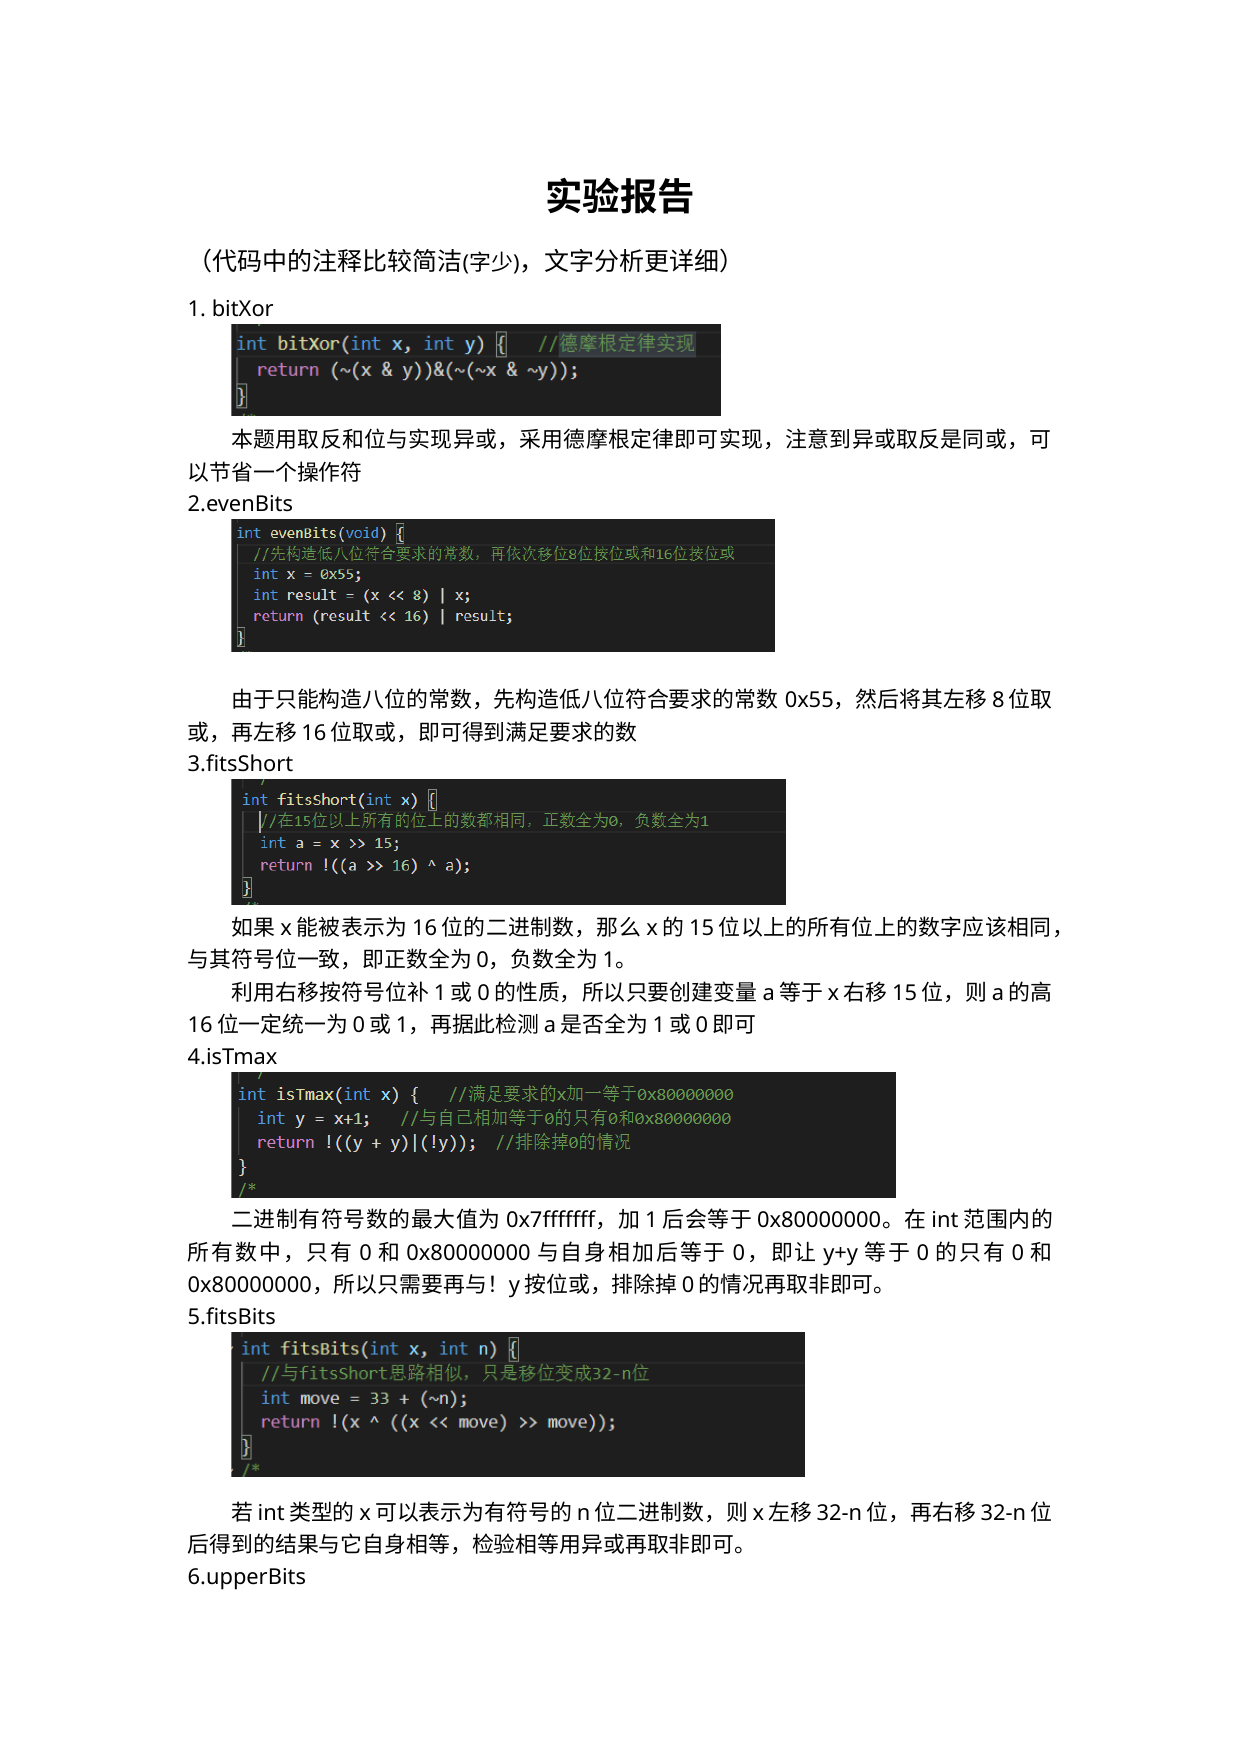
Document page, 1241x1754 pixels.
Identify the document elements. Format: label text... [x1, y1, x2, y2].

text 本题用取反和位与实现异或，采用德摩根定律即可实现，注意到异或取反是同或，可以节省一个操作符 [187, 422, 1053, 487]
text 5.fitsBits [187, 1299, 1053, 1332]
text 二进制有符号数的最大值为0x7fffffff，加1后会等于0x80000000。在int范围内的所有数中，只有0和0x80000000与自身相加后等于0，即让y+y等于0的只有0和0x80000000，所以只需要再与！y按位或，排除掉0的情况再取非即可。 [187, 1202, 1053, 1299]
text 3.fitsShort [187, 747, 1053, 779]
text 4.isTmax [187, 1039, 1053, 1072]
picture [231, 779, 786, 905]
text 如果x能被表示为16位的二进制数，那么x的15位以上的所有位上的数字应该相同，与其符号位一致，即正数全为0，负数全为1。 [187, 909, 1053, 974]
text 2.evenBits [187, 487, 1053, 519]
text 6.upperBits [187, 1559, 1053, 1592]
text 实验报告 [187, 162, 1053, 227]
text 利用右移按符号位补1或0的性质，所以只要创建变量a等于x右移15位，则a的高16位一定统一为0或1，再据此检测a是否全为1或0即可 [187, 974, 1053, 1039]
text 1. bitXor [187, 292, 1053, 324]
text 若int类型的x可以表示为有符号的n位二进制数，则x左移32-n位，再右移32-n位后得到的结果与它自身相等，检验相等用异或再取非即可。 [187, 1494, 1053, 1559]
text 由于只能构造八位的常数，先构造低八位符合要求的常数0x55，然后将其左移8位取或，再左移16位取或，即可得到满足要求的数 [187, 682, 1053, 747]
text （代码中的注释比较简洁(字少)，文字分析更详细） [187, 227, 1053, 292]
